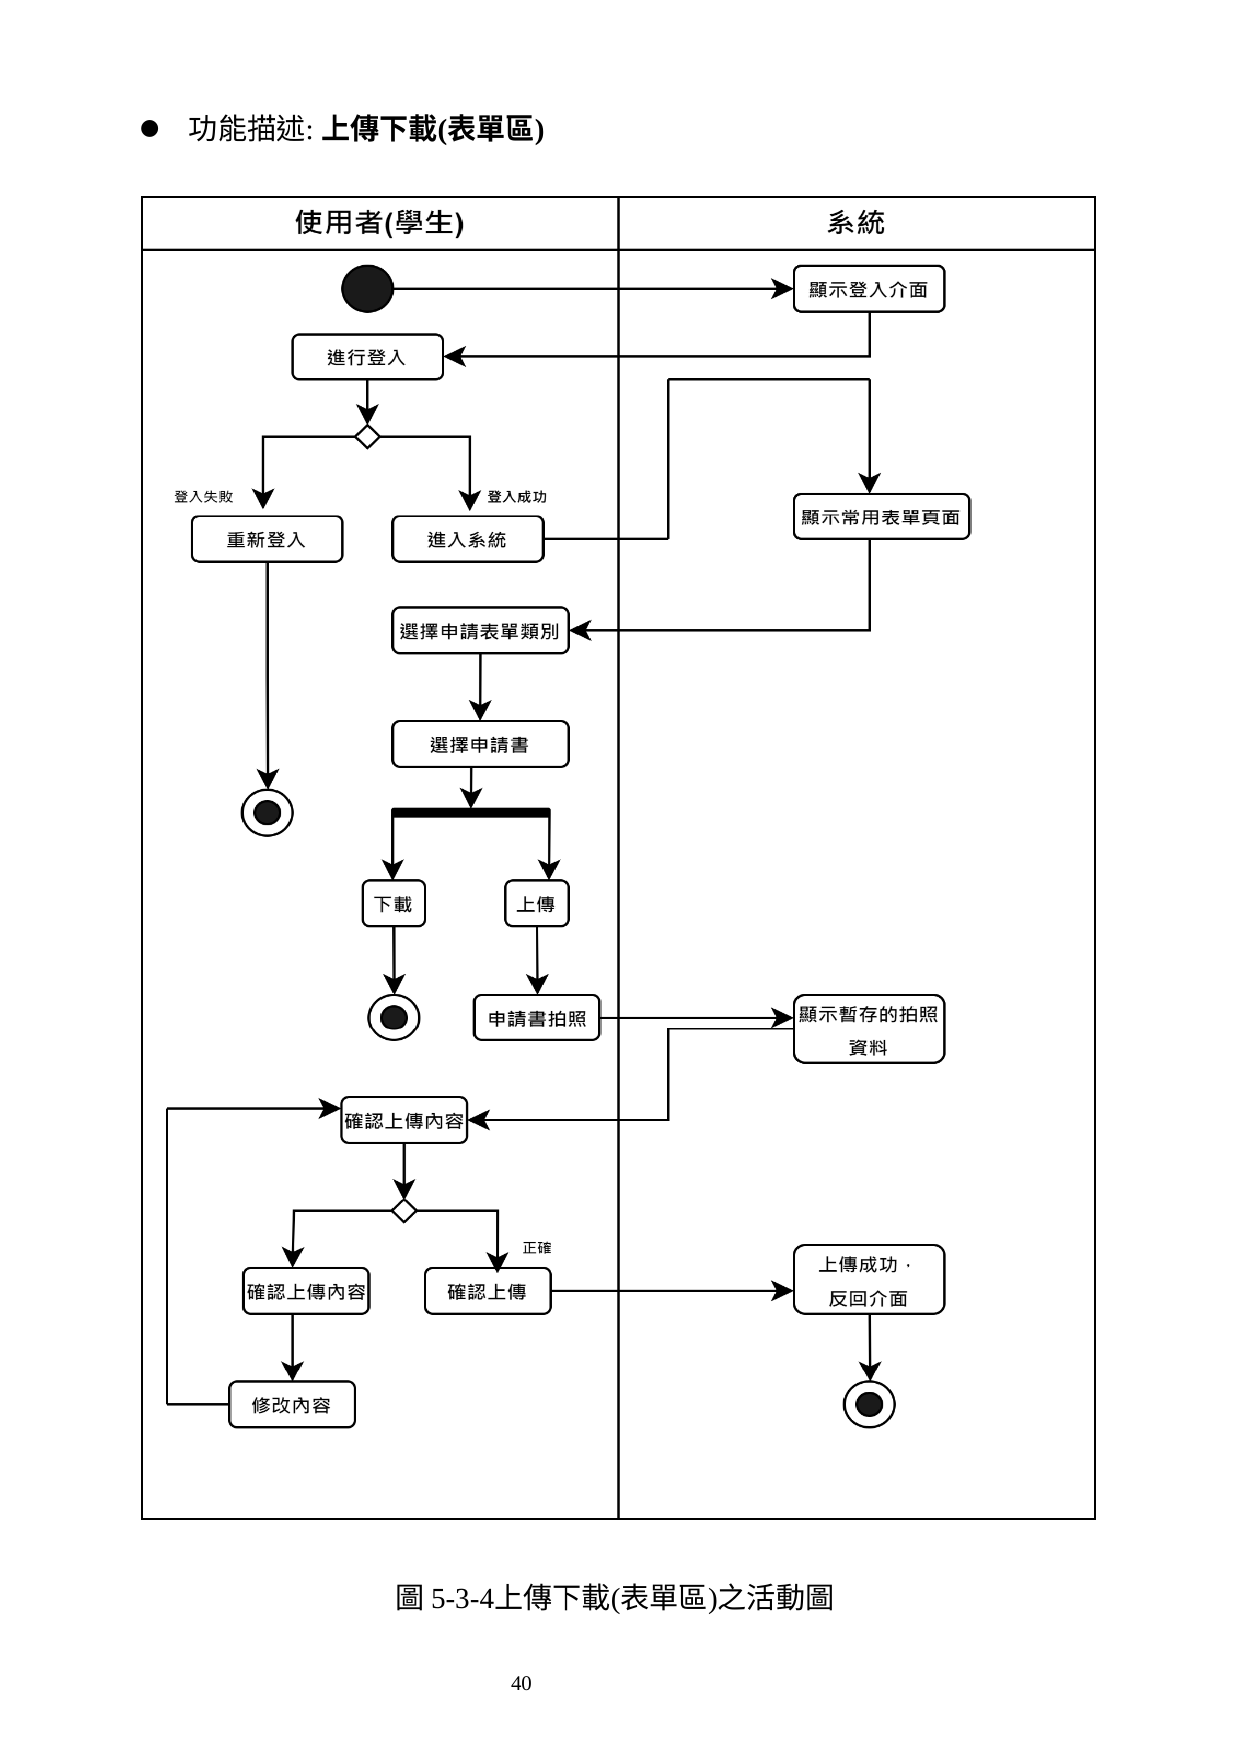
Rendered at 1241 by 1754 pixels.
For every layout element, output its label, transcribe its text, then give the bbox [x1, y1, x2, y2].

list 功能描述: 上傳下載(表單區) [139, 89, 1152, 164]
picture [116, 173, 1122, 1542]
